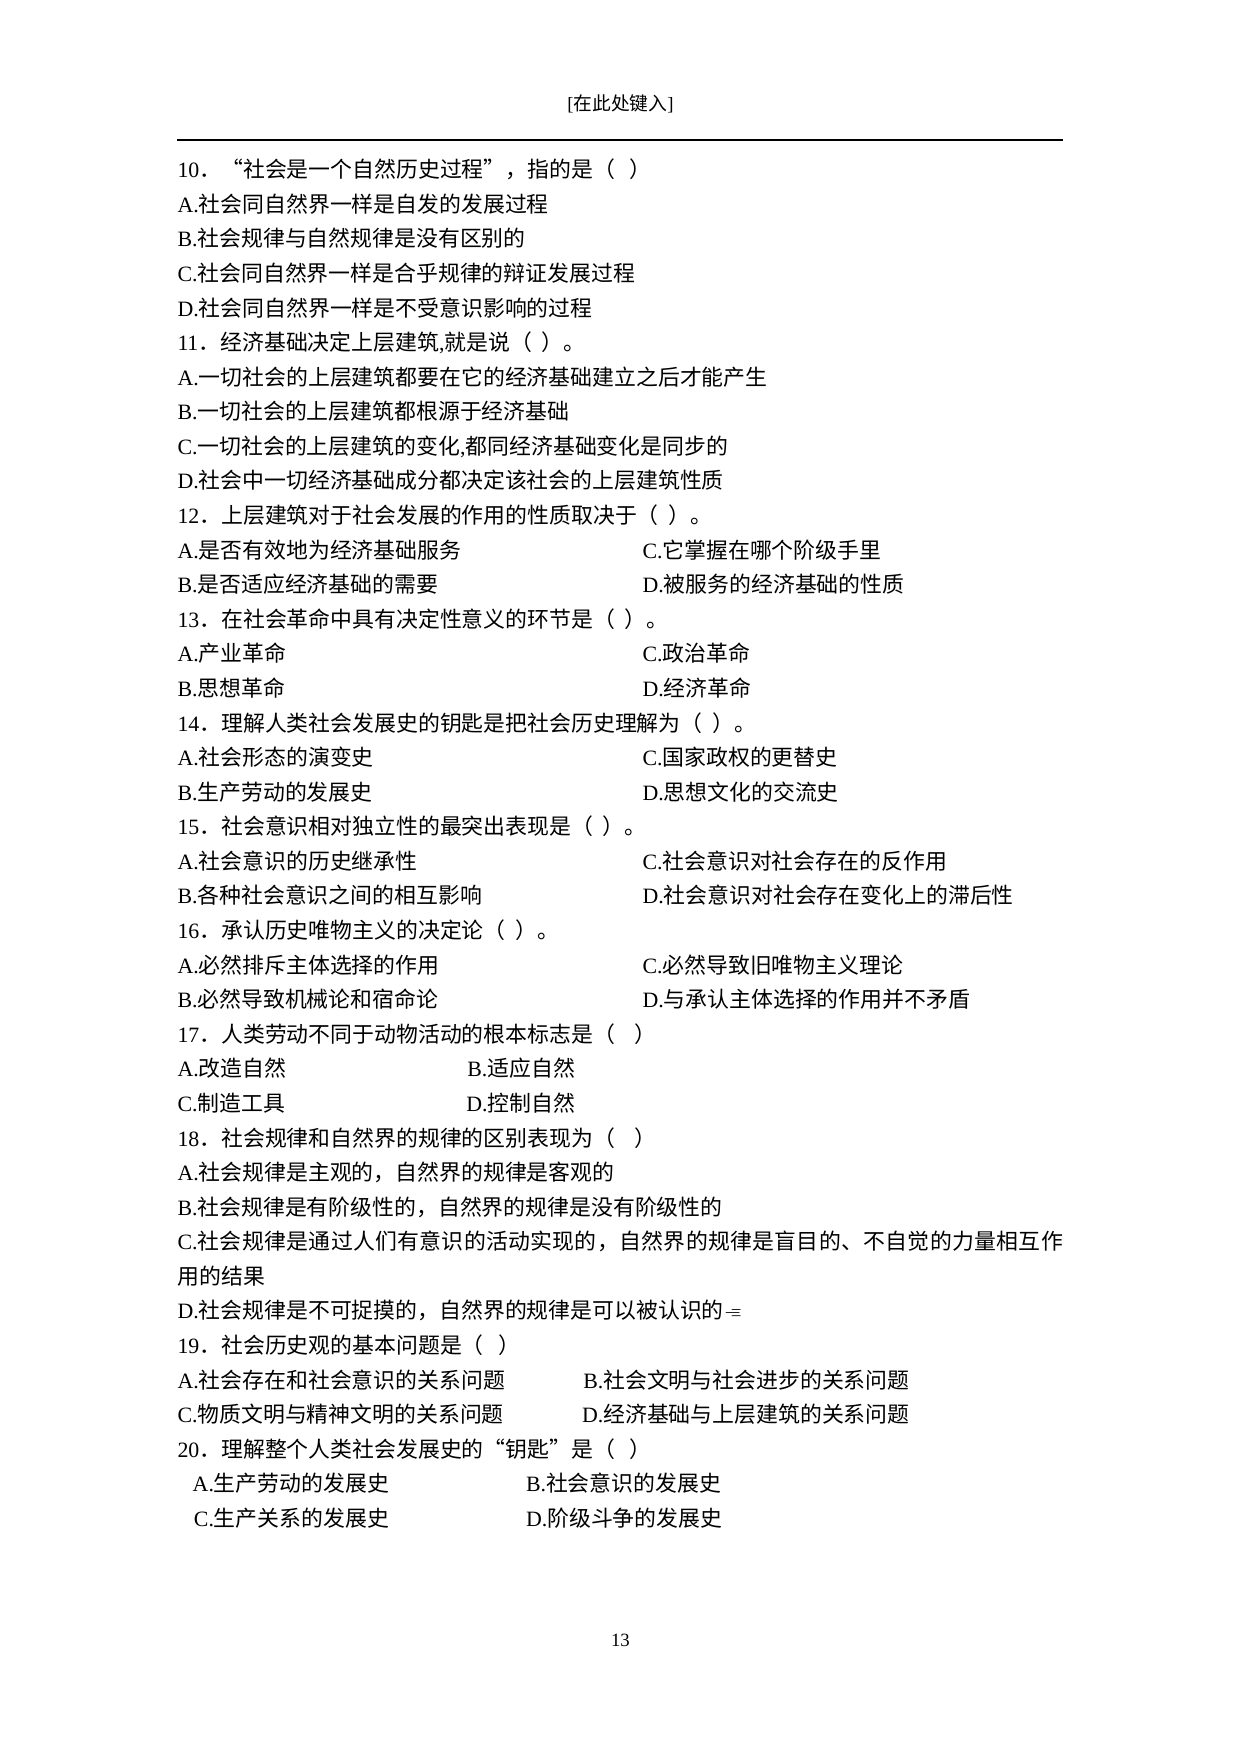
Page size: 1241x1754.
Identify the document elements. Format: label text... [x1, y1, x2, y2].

text C.生产关系的发展史 D.阶级斗争的发展史 [177, 1499, 1063, 1534]
text D.社会意识对社会存在变化上的滞后性 [642, 877, 1063, 912]
text C.社会规律是通过人们有意识的活动实现的，自然界的规律是盲目的、不自觉的力量相互作用的结果 [177, 1223, 1063, 1292]
text C.制造工具 D.控制自然 [177, 1084, 1063, 1119]
text A.生产劳动的发展史 B.社会意识的发展史 [177, 1465, 1063, 1499]
text 16．承认历史唯物主义的决定论（ ）。 [177, 912, 1063, 946]
text D.社会同自然界一样是不受意识影响的过程 [177, 289, 1063, 324]
text C.政治革命 [642, 635, 1063, 669]
text 12．上层建筑对于社会发展的作用的性质取决于（ ）。 [177, 497, 1063, 531]
text C.必然导致旧唯物主义理论 [642, 946, 1063, 981]
text B.一切社会的上层建筑都根源于经济基础 [177, 393, 1063, 427]
text D.社会规律是不可捉摸的，自然界的规律是可以被认识的 [177, 1292, 1063, 1327]
text A.社会同自然界一样是自发的发展过程 [177, 185, 1063, 220]
text A.产业革命 [177, 635, 598, 669]
text 18．社会规律和自然界的规律的区别表现为（ ） [177, 1119, 1063, 1154]
text D.经济革命 [642, 669, 1063, 704]
text A.是否有效地为经济基础服务 [177, 531, 598, 566]
text A.改造自然 B.适应自然 [177, 1050, 1063, 1084]
text A.社会存在和社会意识的关系问题 B.社会文明与社会进步的关系问题 [177, 1361, 1063, 1396]
text D.被服务的经济基础的性质 [642, 566, 1063, 600]
text 19．社会历史观的基本问题是（ ） [177, 1327, 1063, 1361]
text 15．社会意识相对独立性的最突出表现是（ ）。 [177, 808, 1063, 842]
text B.各种社会意识之间的相互影响 [177, 877, 598, 912]
text A.必然排斥主体选择的作用 [177, 946, 598, 981]
text B.必然导致机械论和宿命论 [177, 981, 598, 1015]
text 11．经济基础决定上层建筑,就是说（ ）。 [177, 324, 1063, 358]
text C.国家政权的更替史 [642, 739, 1063, 773]
text C.物质文明与精神文明的关系问题 D.经济基础与上层建筑的关系问题 [177, 1396, 1063, 1430]
text B.是否适应经济基础的需要 [177, 566, 598, 600]
text 10．“社会是一个自然历史过程”，指的是（ ） [177, 151, 1063, 185]
text C.一切社会的上层建筑的变化,都同经济基础变化是同步的 [177, 427, 1063, 462]
text B.生产劳动的发展史 [177, 773, 598, 808]
text C.社会意识对社会存在的反作用 [642, 842, 1063, 877]
text C.社会同自然界一样是合乎规律的辩证发展过程 [177, 254, 1063, 289]
text A.社会意识的历史继承性 [177, 842, 598, 877]
text B.社会规律是有阶级性的，自然界的规律是没有阶级性的 [177, 1188, 1063, 1223]
text 14．理解人类社会发展史的钥匙是把社会历史理解为（ ）。 [177, 704, 1063, 739]
text A.社会规律是主观的，自然界的规律是客观的 [177, 1154, 1063, 1188]
text D.思想文化的交流史 [642, 773, 1063, 808]
text 20．理解整个人类社会发展史的“钥匙”是（ ） [177, 1430, 1063, 1465]
text C.它掌握在哪个阶级手里 [642, 531, 1063, 566]
text A.一切社会的上层建筑都要在它的经济基础建立之后才能产生 [177, 358, 1063, 393]
text B.思想革命 [177, 669, 598, 704]
text A.社会形态的演变史 [177, 739, 598, 773]
text D.与承认主体选择的作用并不矛盾 [642, 981, 1063, 1015]
text D.社会中一切经济基础成分都决定该社会的上层建筑性质 [177, 462, 1063, 497]
text 13．在社会革命中具有决定性意义的环节是（ ）。 [177, 600, 1063, 635]
text B.社会规律与自然规律是没有区别的 [177, 220, 1063, 254]
text 17．人类劳动不同于动物活动的根本标志是（ ） [177, 1015, 1063, 1050]
